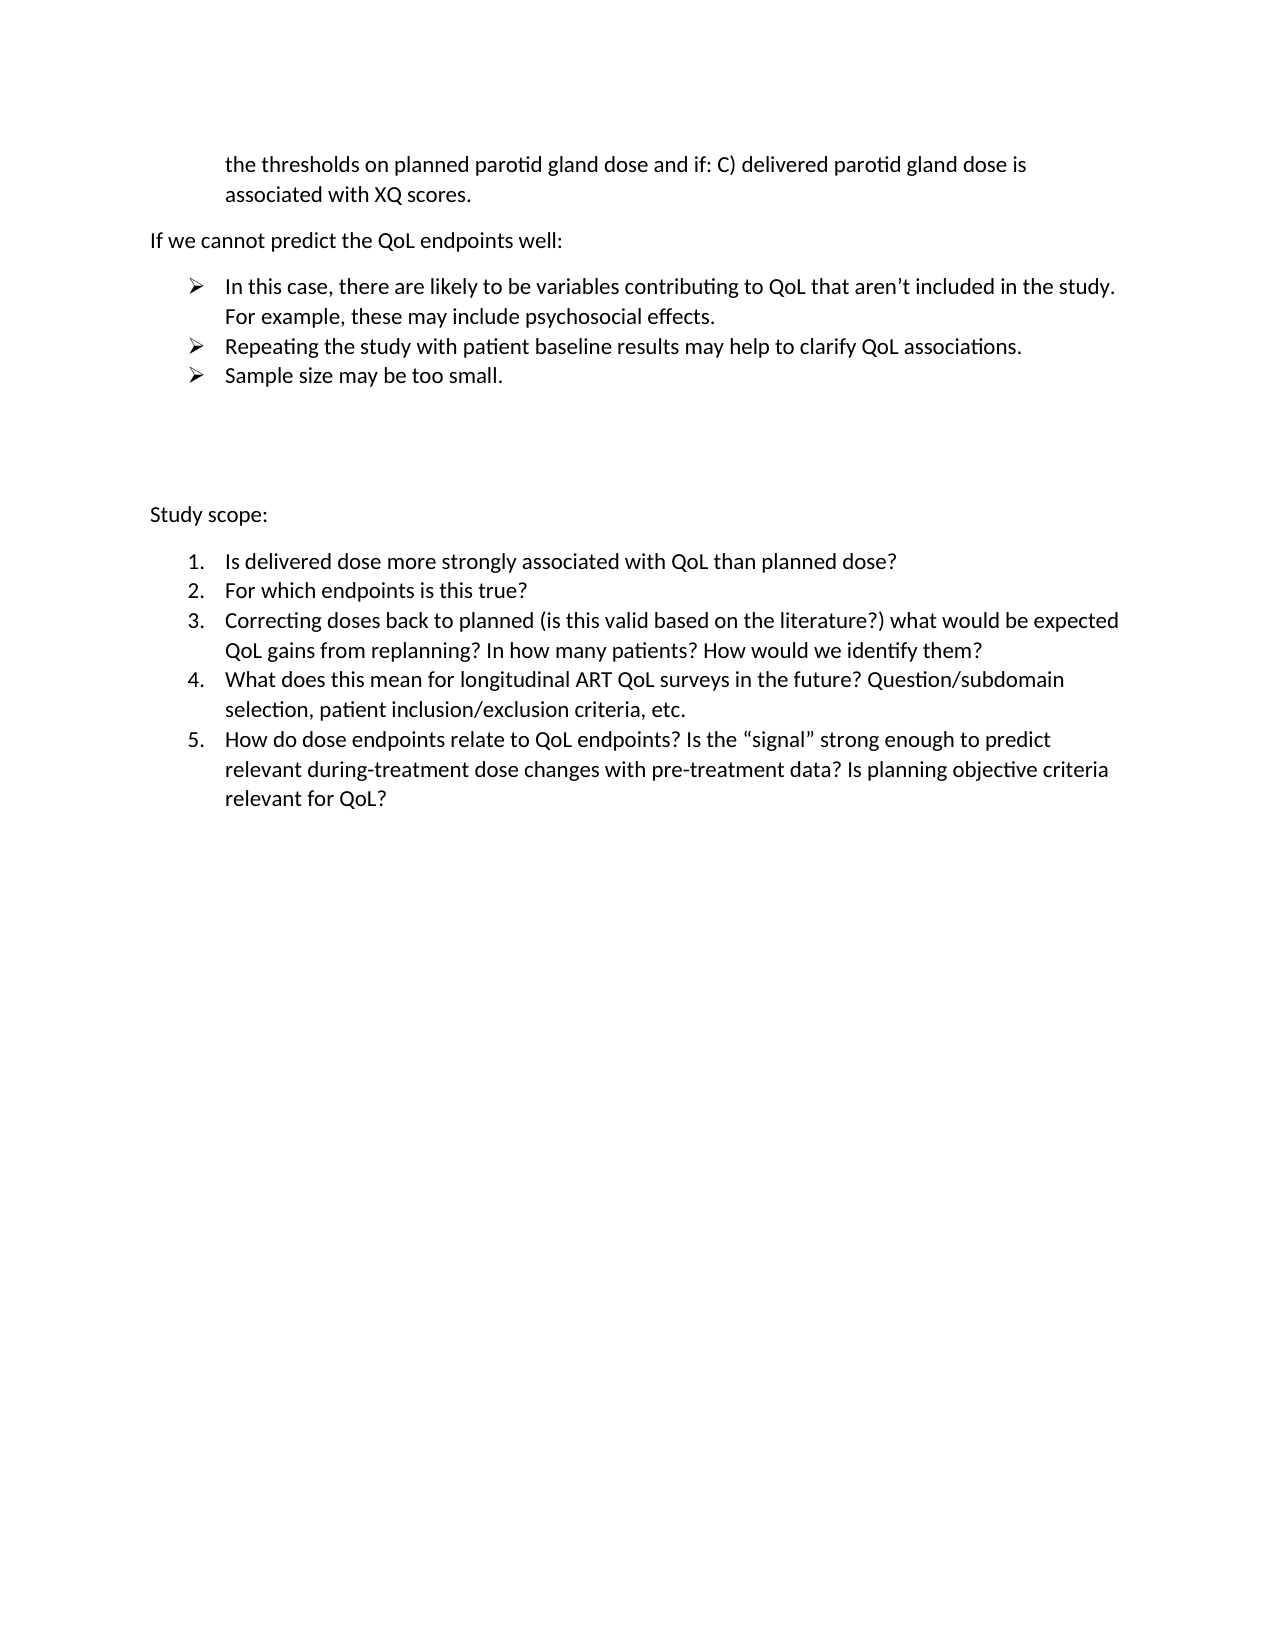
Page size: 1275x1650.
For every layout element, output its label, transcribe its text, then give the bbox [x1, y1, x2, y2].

text Study scope: [150, 501, 1125, 528]
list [187, 150, 1125, 208]
list How do dose endpoints relate to QoL endpoints? Is the “signal” strong enough to predict relevant during-treatment dose changes with pre-treatment data? Is planning objective criteria relevant for QoL? [187, 725, 1125, 812]
list Sample size may be too small. [187, 361, 1125, 389]
list In this case, there are likely to be variables contributing to QoL that aren’t included in the study. For example, these may include psychosocial effects. [187, 272, 1125, 330]
text If we cannot predict the QoL endpoints well: [150, 226, 1125, 254]
list Repeating the study with patient baseline results may help to clarify QoL associations. [187, 332, 1125, 360]
list What does this mean for longitudinal ART QoL surveys in the future? Question/subdomain selection, patient inclusion/exclusion criteria, etc. [187, 666, 1125, 723]
list Is delivered dose more strongly associated with QoL than planned dose? [187, 547, 1125, 575]
list Correcting doses back to planned (is this valid based on the literature?) what would be expected QoL gains from replanning? In how many patients? How would we identify them? [187, 606, 1125, 664]
list For which endpoints is this true? [187, 577, 1125, 604]
